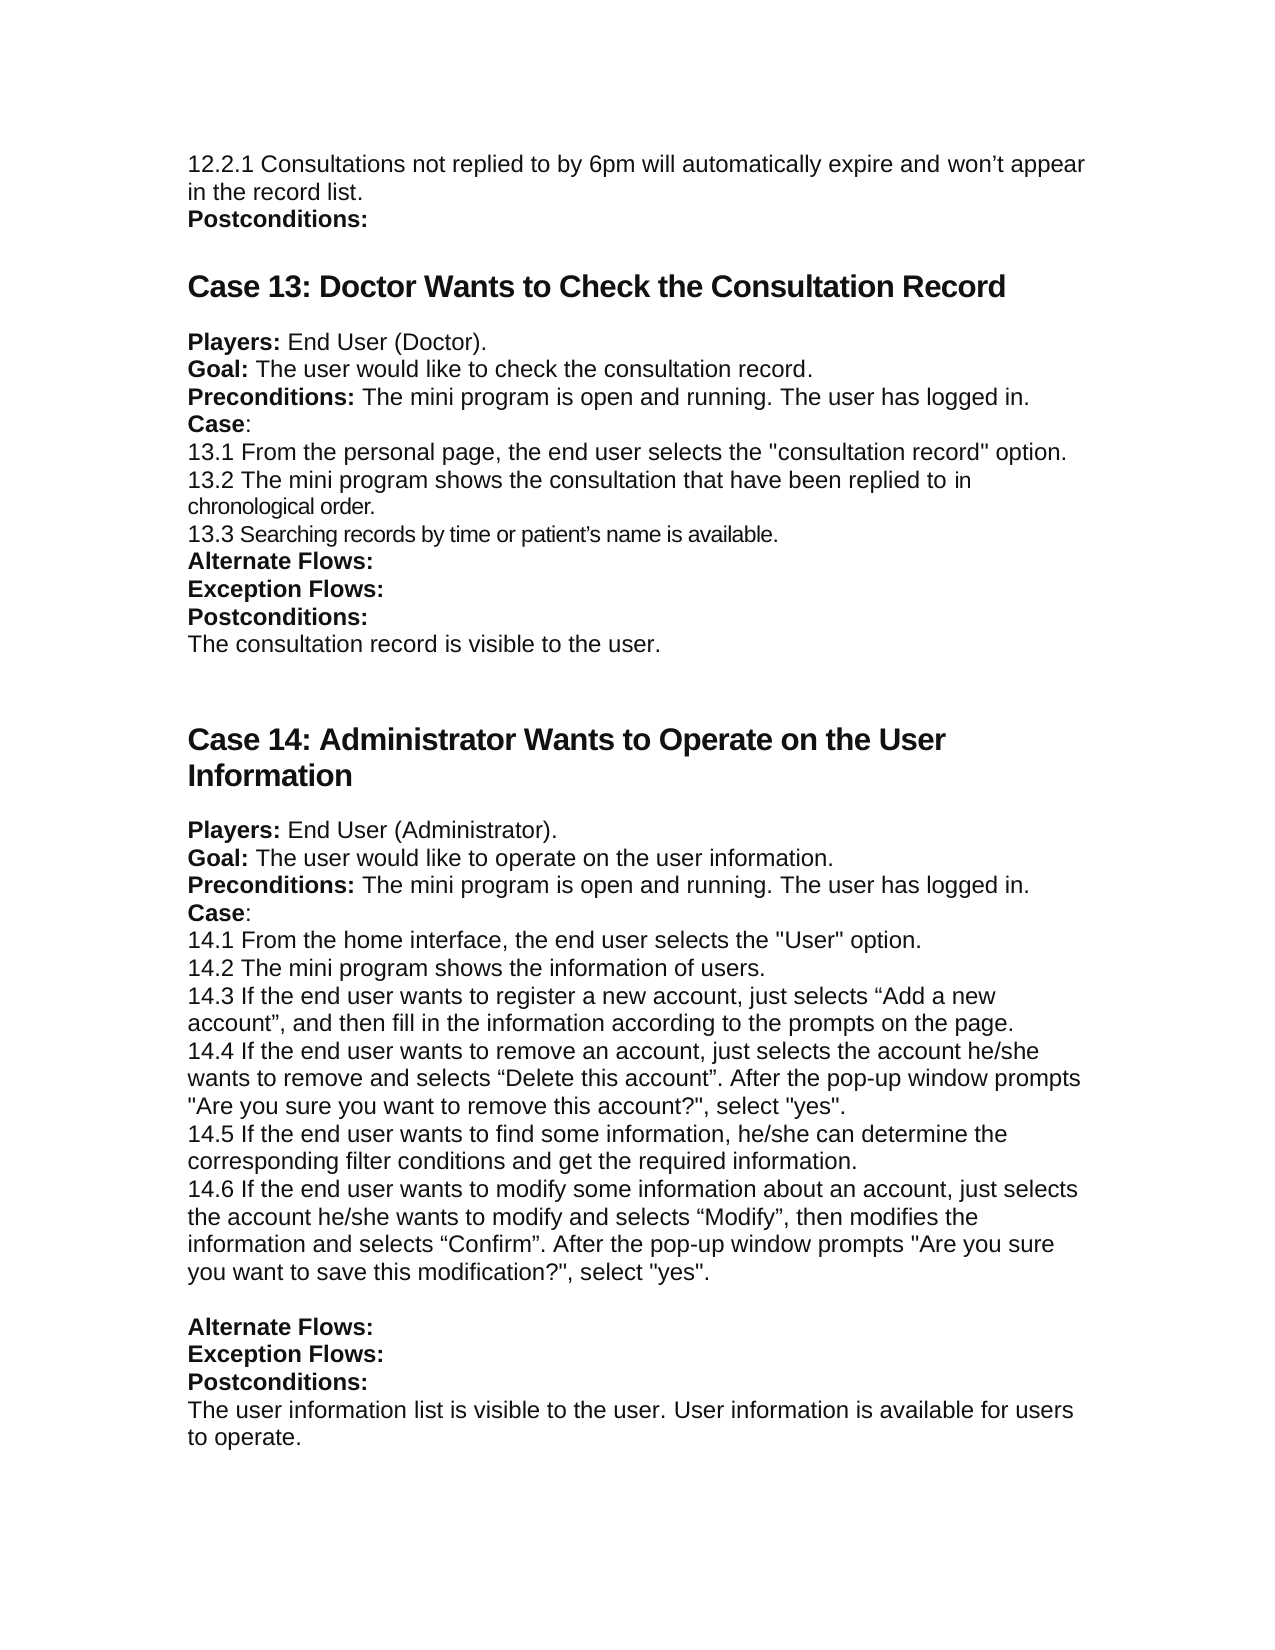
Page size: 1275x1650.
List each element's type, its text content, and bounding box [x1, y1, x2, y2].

text Players: End User (Doctor). Goal: The user would like to check the consultation record. Preconditions: The mini program is open and running. The user has logged in. Case: [187, 328, 1087, 438]
text 13.2 The mini program shows the consultation that have been replied to in chronological order. [187, 466, 1087, 519]
text Alternate Flows: [187, 547, 1087, 575]
text 13.1 From the personal page, the end user selects the "consultation record" option. [187, 438, 1087, 466]
text 14.4 If the end user wants to remove an account, just selects the account he/she wants to remove and selects “Delete this account”. After the pop-up window prompts "Are you sure you want to remove this account?", select "yes". [187, 1037, 1087, 1119]
subtitle Case 13: Doctor Wants to Check the Consultation Record [187, 268, 1087, 304]
text Exception Flows: [187, 575, 1087, 602]
text The consultation record is visible to the user. [187, 630, 1087, 658]
text Postconditions: [187, 602, 1087, 630]
text 14.3 If the end user wants to register a new account, just selects “Add a new account”, and then fill in the information according to the prompts on the page. [187, 982, 1087, 1037]
text Alternate Flows: [187, 1313, 1087, 1340]
text The user information list is visible to the user. User information is available for users to operate. [187, 1396, 1087, 1451]
text Players: End User (Administrator). Goal: The user would like to operate on the user information. Preconditions: The mini program is open and running. The user has logged in. Case: [187, 816, 1087, 926]
subtitle Case 14: Administrator Wants to Operate on the User Information [187, 721, 1087, 792]
text Exception Flows: Postconditions: [187, 1340, 1087, 1396]
text 14.5 If the end user wants to find some information, he/she can determine the corresponding filter conditions and get the required information. [187, 1119, 1087, 1175]
text 14.2 The mini program shows the information of users. [187, 954, 1087, 982]
text 12.2.1 Consultations not replied to by 6pm will automatically expire and won’t appear in the record list. Postconditions: [187, 150, 1087, 233]
text 13.3 Searching records by time or patient’s name is available. [187, 519, 1087, 547]
text 14.1 From the home interface, the end user selects the "User" option. [187, 926, 1087, 954]
text 14.6 If the end user wants to modify some information about an account, just selects the account he/she wants to modify and selects “Modify”, then modifies the information and selects “Confirm”. After the pop-up window prompts "Are you sure you want to save this modification?", select "yes". [187, 1175, 1087, 1285]
